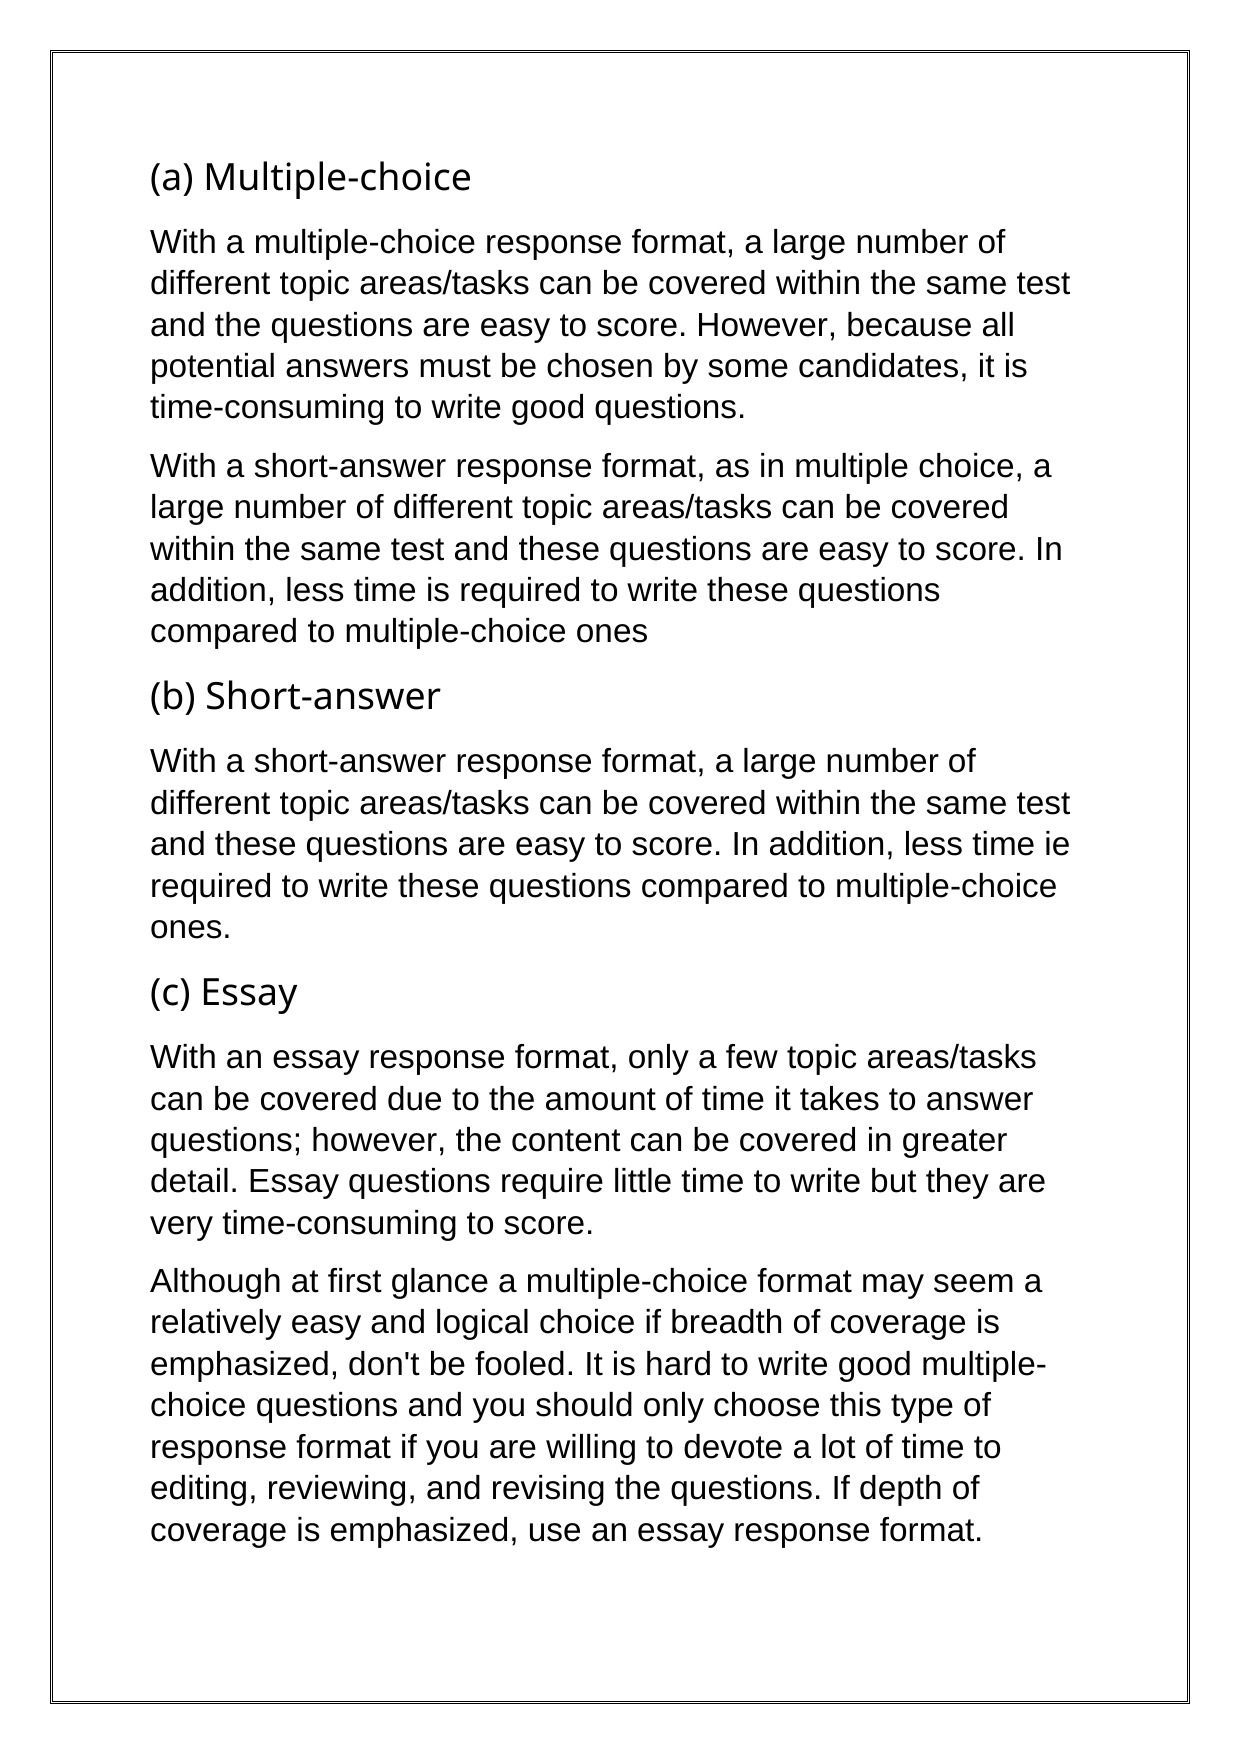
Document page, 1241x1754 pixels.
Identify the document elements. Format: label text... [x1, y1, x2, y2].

text (b) Short-answer [150, 670, 1090, 721]
text Although at first glance a multiple-choice format may seem a relatively easy and logical choice if breadth of coverage is emphasized, don't be fooled. It is hard to write good multiple-choice questions and you should only choose this type of response format if you are willing to devote a lot of time to editing, reviewing, and revising the questions. If depth of coverage is emphasized, use an essay response format. [150, 1261, 1090, 1548]
text With a multiple-choice response format, a large number of different topic areas/tasks can be covered within the same test and the questions are easy to score. However, because all potential answers must be chosen by some candidates, it is time-consuming to write good questions. [150, 222, 1090, 426]
text With an essay response format, only a few topic areas/tasks can be covered due to the amount of time it takes to answer questions; however, the content can be covered in greater detail. Essay questions require little time to write but they are very time-consuming to score. [150, 1037, 1090, 1241]
text With a short-answer response format, a large number of different topic areas/tasks can be covered within the same test and these questions are easy to score. In addition, less time ie required to write these questions compared to multiple-choice ones. [150, 741, 1090, 946]
text With a short-answer response format, as in multiple choice, a large number of different topic areas/tasks can be covered within the same test and these questions are easy to score. In addition, less time is required to write these questions compared to multiple-choice ones [150, 446, 1090, 650]
text (c) Essay [150, 965, 1090, 1016]
text (a) Multiple-choice [150, 150, 1090, 201]
